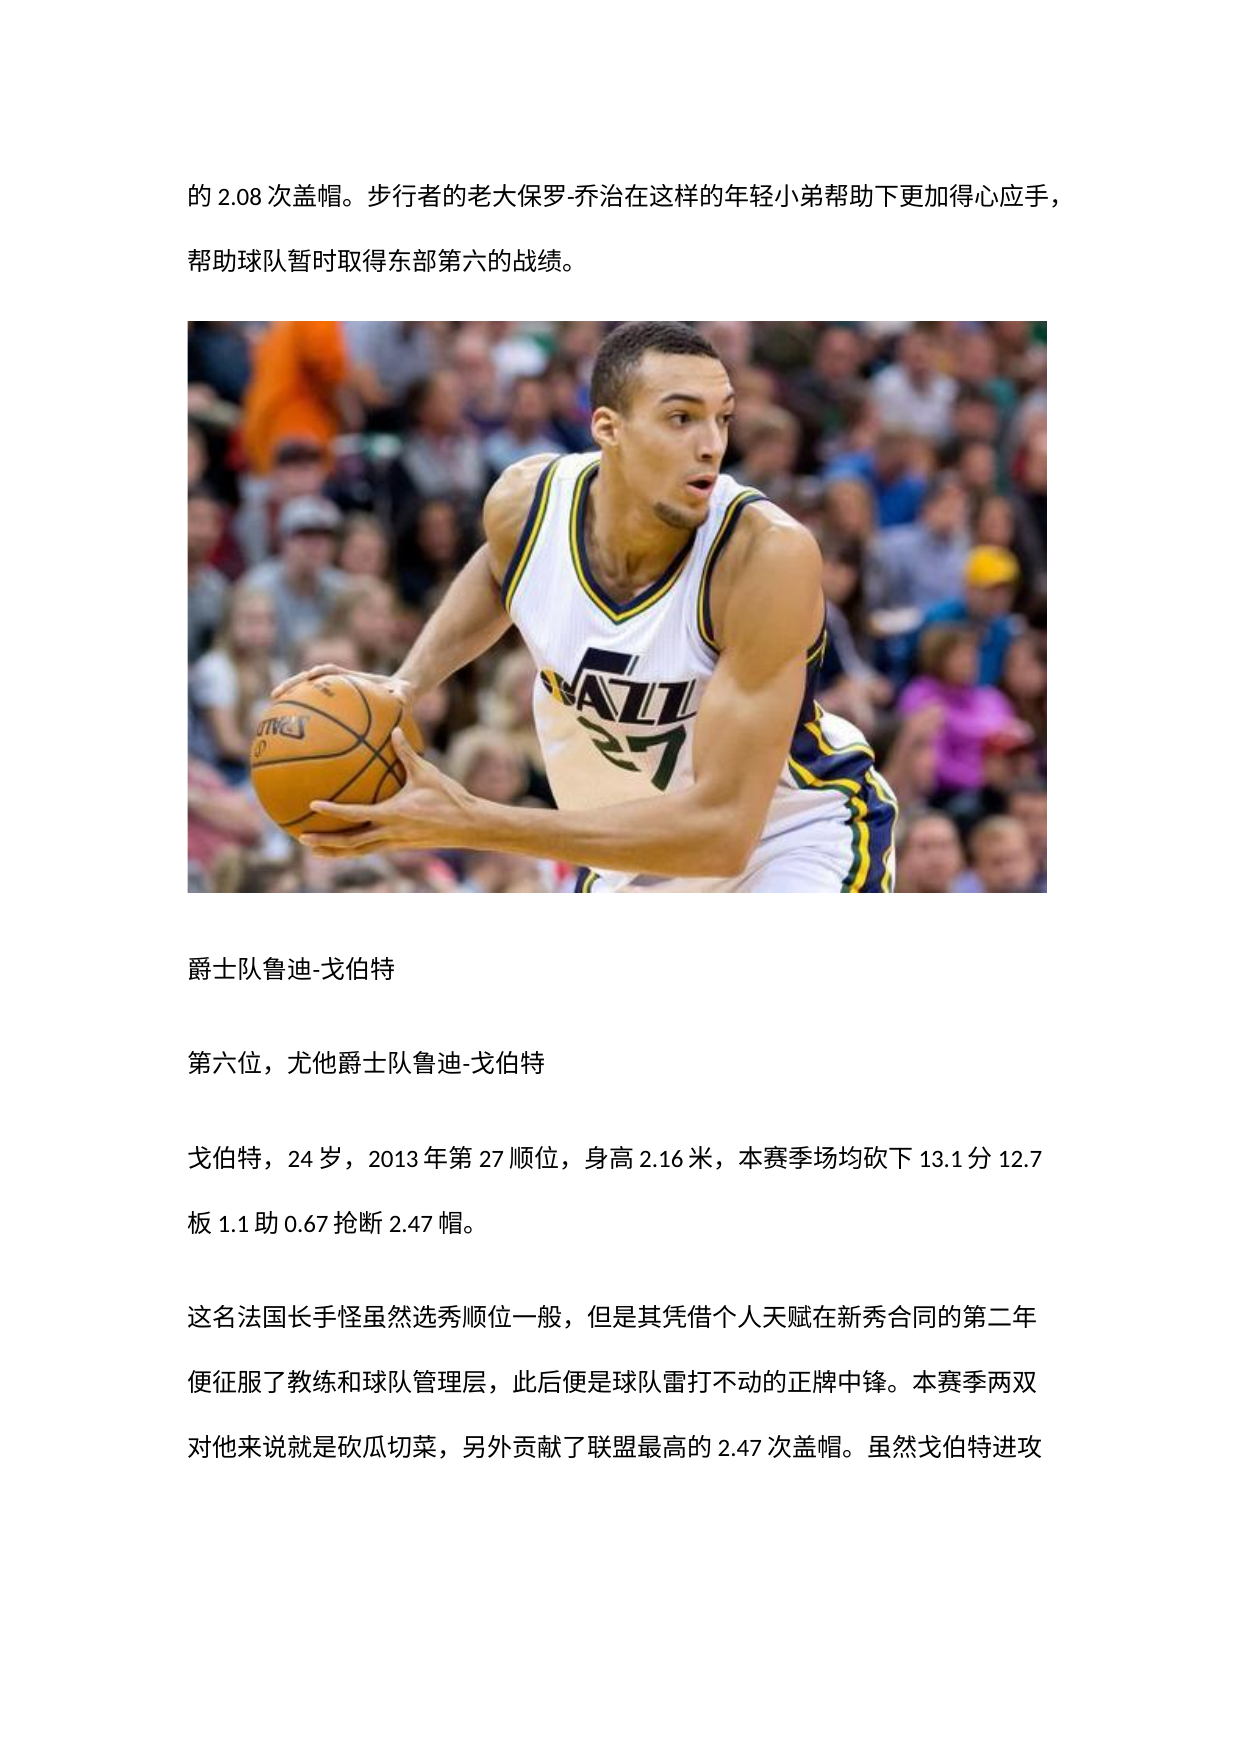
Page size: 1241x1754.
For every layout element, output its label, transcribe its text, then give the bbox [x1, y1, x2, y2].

text 第六位，尤他爵士队鲁迪-戈伯特 [187, 1029, 1053, 1094]
text 爵士队鲁迪-戈伯特 [187, 935, 1053, 1000]
picture [187, 321, 1047, 893]
text 戈伯特，24岁，2013年第27顺位，身高2.16米，本赛季场均砍下13.1分12.7板1.1助0.67抢断2.47帽。 [187, 1124, 1053, 1254]
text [187, 1283, 1053, 1478]
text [187, 162, 1053, 292]
